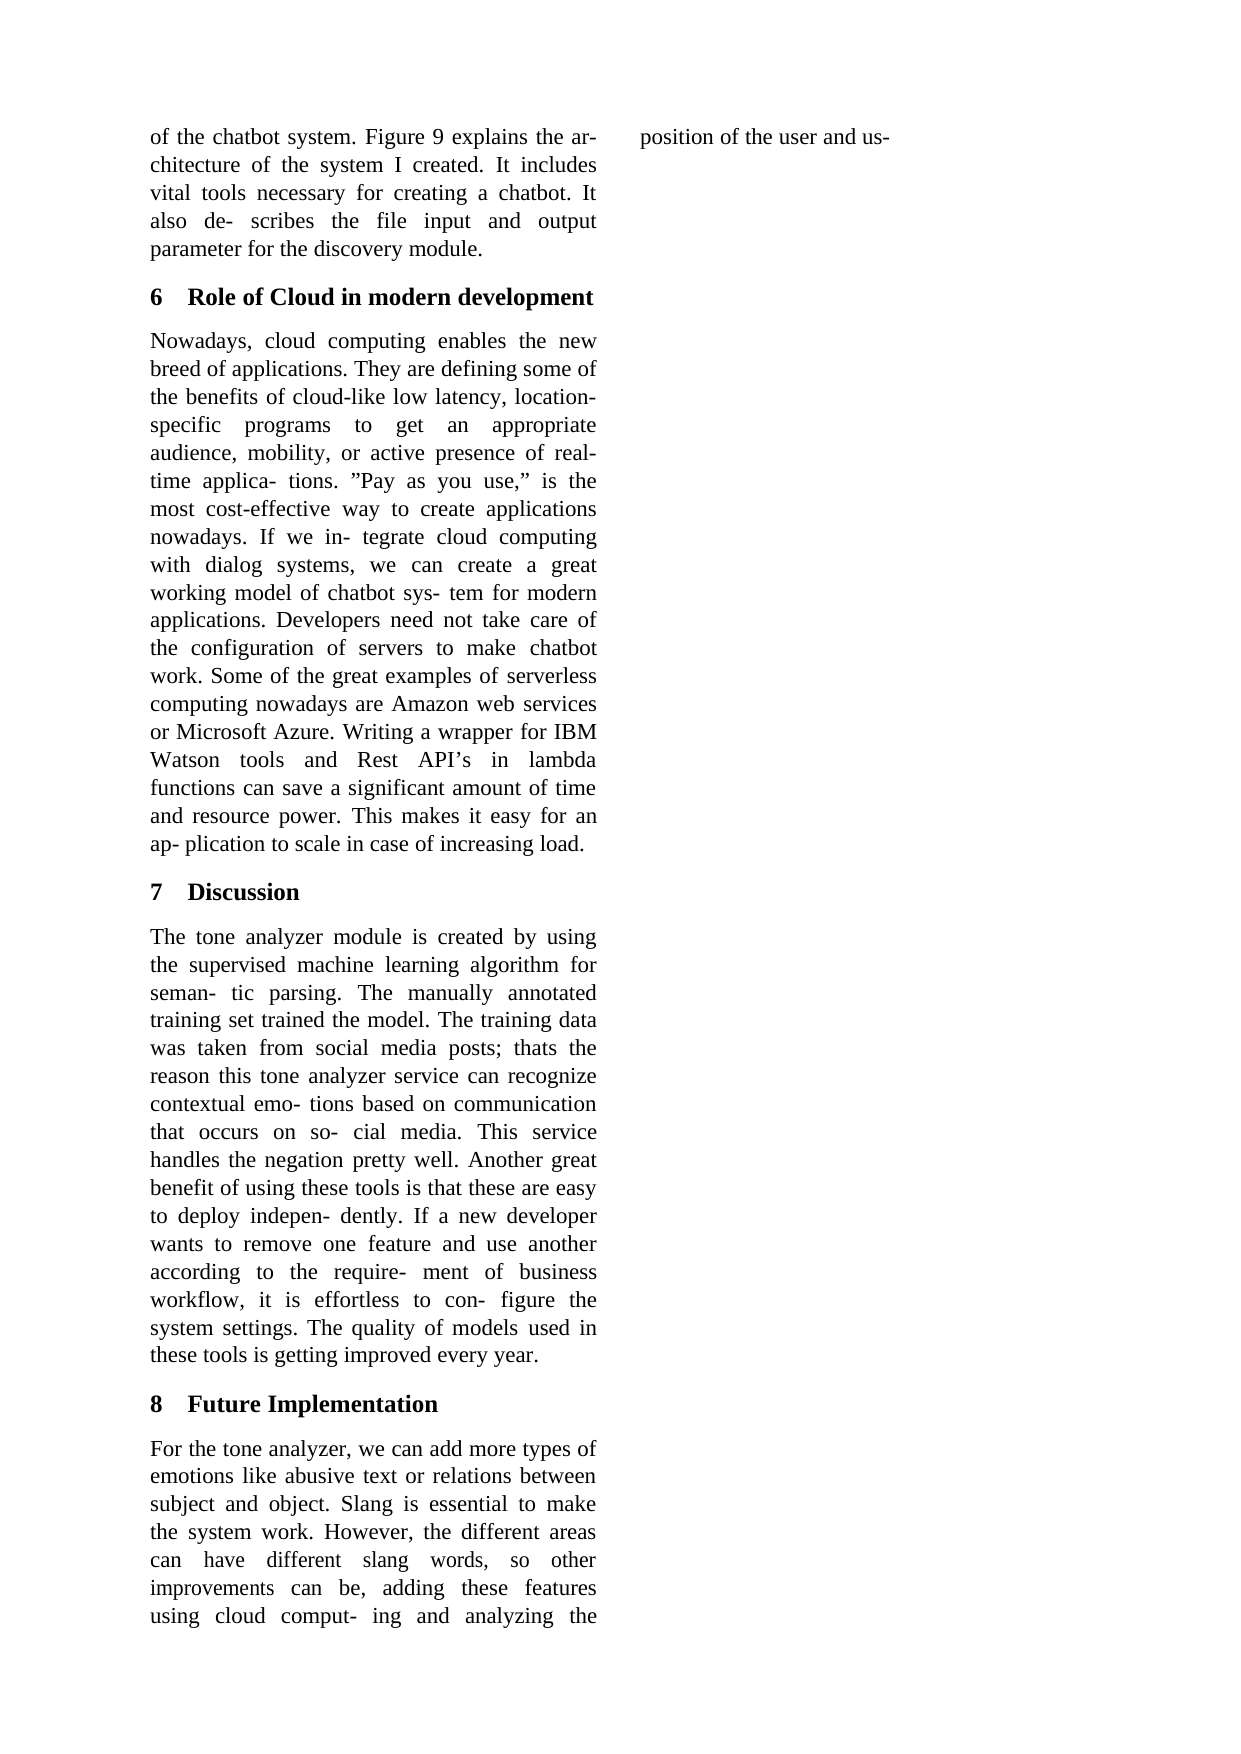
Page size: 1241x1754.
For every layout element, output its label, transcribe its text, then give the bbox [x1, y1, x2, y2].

text Nowadays, cloud computing enables the new breed of applications. They are defining some of the benefits of cloud-like low latency, location- specific programs to get an appropriate audience, mobility, or active presence of real-time applica- tions. ”Pay as you use,” is the most cost-effective way to create applications nowadays. If we in- tegrate cloud computing with dialog systems, we can create a great working model of chatbot sys- tem for modern applications. Developers need not take care of the configuration of servers to make chatbot work. Some of the great examples of serverless computing nowadays are Amazon web services or Microsoft Azure. Writing a wrapper for IBM Watson tools and Rest API’s in lambda functions can save a significant amount of time and resource power. This makes it easy for an ap- plication to scale in case of increasing load. [150, 327, 597, 856]
subtitle Future Implementation [150, 1389, 609, 1418]
subtitle Role of Cloud in modern development [150, 282, 609, 311]
text of the chatbot system. Figure 9 explains the ar- chitecture of the system I created. It includes vital tools necessary for creating a chatbot. It also de- scribes the file input and output parameter for the discovery module. [150, 123, 597, 261]
text The tone analyzer module is created by using the supervised machine learning algorithm for seman- tic parsing. The manually annotated training set trained the model. The training data was taken from social media posts; thats the reason this tone analyzer service can recognize contextual emo- tions based on communication that occurs on so- cial media. This service handles the negation pretty well. Another great benefit of using these tools is that these are easy to deploy indepen- dently. If a new developer wants to remove one feature and use another according to the require- ment of business workflow, it is effortless to con- figure the system settings. The quality of models used in these tools is getting improved every year. [150, 923, 597, 1368]
subtitle Discussion [150, 877, 609, 906]
text For the tone analyzer, we can add more types of emotions like abusive text or relations between subject and object. Slang is essential to make the system work. However, the different areas can have different slang words, so other improvements can be, adding these features using cloud comput- ing and analyzing the position of the user and us- [150, 1434, 597, 1628]
